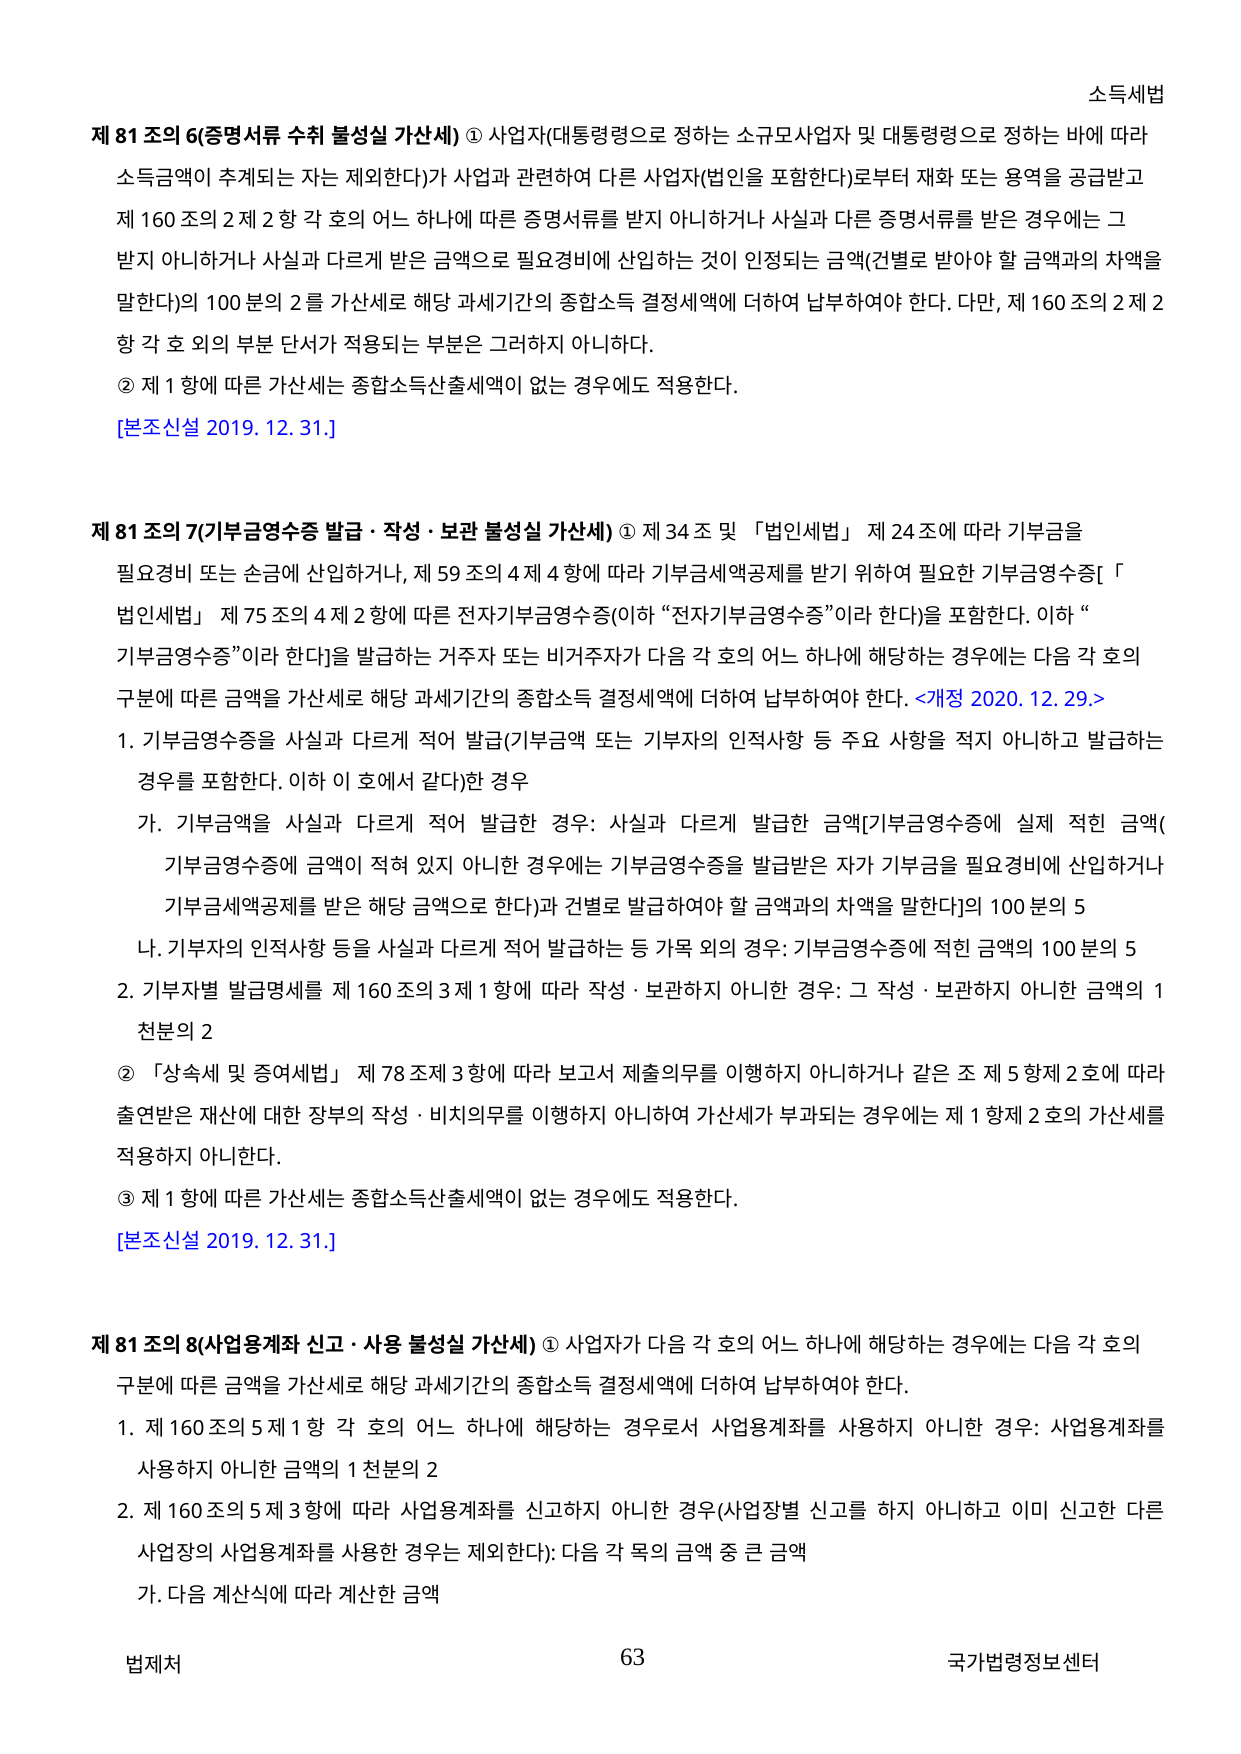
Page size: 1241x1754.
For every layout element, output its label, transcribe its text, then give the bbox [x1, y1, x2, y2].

text [본조신설 2019. 12. 31.] [117, 1212, 1165, 1254]
text ③ 제1항에 따른 가산세는 종합소득산출세액이 없는 경우에도 적용한다. [117, 1171, 1165, 1212]
text [본조신설 2019. 12. 31.] [117, 400, 1165, 442]
text 가. 기부금액을 사실과 다르게 적어 발급한 경우: 사실과 다르게 발급한 금액[기부금영수증에 실제 적힌 금액(기부금영수증에 금액이 적혀 있지 아니한 경우에는 기부금영수증을 발급받은 자가 기부금을 필요경비에 산입하거나 기부금세액공제를 받은 해당 금액으로 한다)과 건별로 발급하여야 할 금액과의 차액을 말한다]의 100분의 5 [137, 796, 1165, 921]
text 제81조의8(사업용계좌 신고ㆍ사용 불성실 가산세) ① 사업자가 다음 각 호의 어느 하나에 해당하는 경우에는 다음 각 호의 구분에 따른 금액을 가산세로 해당 과세기간의 종합소득 결정세액에 더하여 납부하여야 한다. [92, 1317, 1165, 1400]
text 2. 기부자별 발급명세를 제160조의3제1항에 따라 작성ㆍ보관하지 아니한 경우: 그 작성ㆍ보관하지 아니한 금액의 1천분의 2 [117, 962, 1165, 1046]
text 2. 제160조의5제3항에 따라 사업용계좌를 신고하지 아니한 경우(사업장별 신고를 하지 아니하고 이미 신고한 다른 사업장의 사업용계좌를 사용한 경우는 제외한다): 다음 각 목의 금액 중 큰 금액 [117, 1483, 1165, 1567]
text ② 「상속세 및 증여세법」 제78조제3항에 따라 보고서 제출의무를 이행하지 아니하거나 같은 조 제5항제2호에 따라 출연받은 재산에 대한 장부의 작성ㆍ비치의무를 이행하지 아니하여 가산세가 부과되는 경우에는 제1항제2호의 가산세를 적용하지 아니한다. [117, 1046, 1165, 1171]
text 가. 다음 계산식에 따라 계산한 금액 [137, 1567, 1165, 1608]
text ② 제1항에 따른 가산세는 종합소득산출세액이 없는 경우에도 적용한다. [117, 358, 1165, 400]
text 나. 기부자의 인적사항 등을 사실과 다르게 적어 발급하는 등 가목 외의 경우: 기부금영수증에 적힌 금액의 100분의 5 [137, 921, 1165, 962]
text 제81조의7(기부금영수증 발급ㆍ작성ㆍ보관 불성실 가산세) ① 제34조 및 「법인세법」 제24조에 따라 기부금을 필요경비 또는 손금에 산입하거나, 제59조의4제4항에 따라 기부금세액공제를 받기 위하여 필요한 기부금영수증[「법인세법」 제75조의4제2항에 따른 전자기부금영수증(이하 “전자기부금영수증”이라 한다)을 포함한다. 이하 “기부금영수증”이라 한다]을 발급하는 거주자 또는 비거주자가 다음 각 호의 어느 하나에 해당하는 경우에는 다음 각 호의 구분에 따른 금액을 가산세로 해당 과세기간의 종합소득 결정세액에 더하여 납부하여야 한다. <개정 2020. 12. 29.> [92, 504, 1165, 712]
text 1. 기부금영수증을 사실과 다르게 적어 발급(기부금액 또는 기부자의 인적사항 등 주요 사항을 적지 아니하고 발급하는 경우를 포함한다. 이하 이 호에서 같다)한 경우 [117, 712, 1165, 796]
text 제81조의6(증명서류 수취 불성실 가산세) ① 사업자(대통령령으로 정하는 소규모사업자 및 대통령령으로 정하는 바에 따라 소득금액이 추계되는 자는 제외한다)가 사업과 관련하여 다른 사업자(법인을 포함한다)로부터 재화 또는 용역을 공급받고 제160조의2제2항 각 호의 어느 하나에 따른 증명서류를 받지 아니하거나 사실과 다른 증명서류를 받은 경우에는 그 받지 아니하거나 사실과 다르게 받은 금액으로 필요경비에 산입하는 것이 인정되는 금액(건별로 받아야 할 금액과의 차액을 말한다)의 100분의 2를 가산세로 해당 과세기간의 종합소득 결정세액에 더하여 납부하여야 한다. 다만, 제160조의2제2항 각 호 외의 부분 단서가 적용되는 부분은 그러하지 아니하다. [92, 108, 1165, 358]
text 1. 제160조의5제1항 각 호의 어느 하나에 해당하는 경우로서 사업용계좌를 사용하지 아니한 경우: 사업용계좌를 사용하지 아니한 금액의 1천분의 2 [117, 1400, 1165, 1483]
